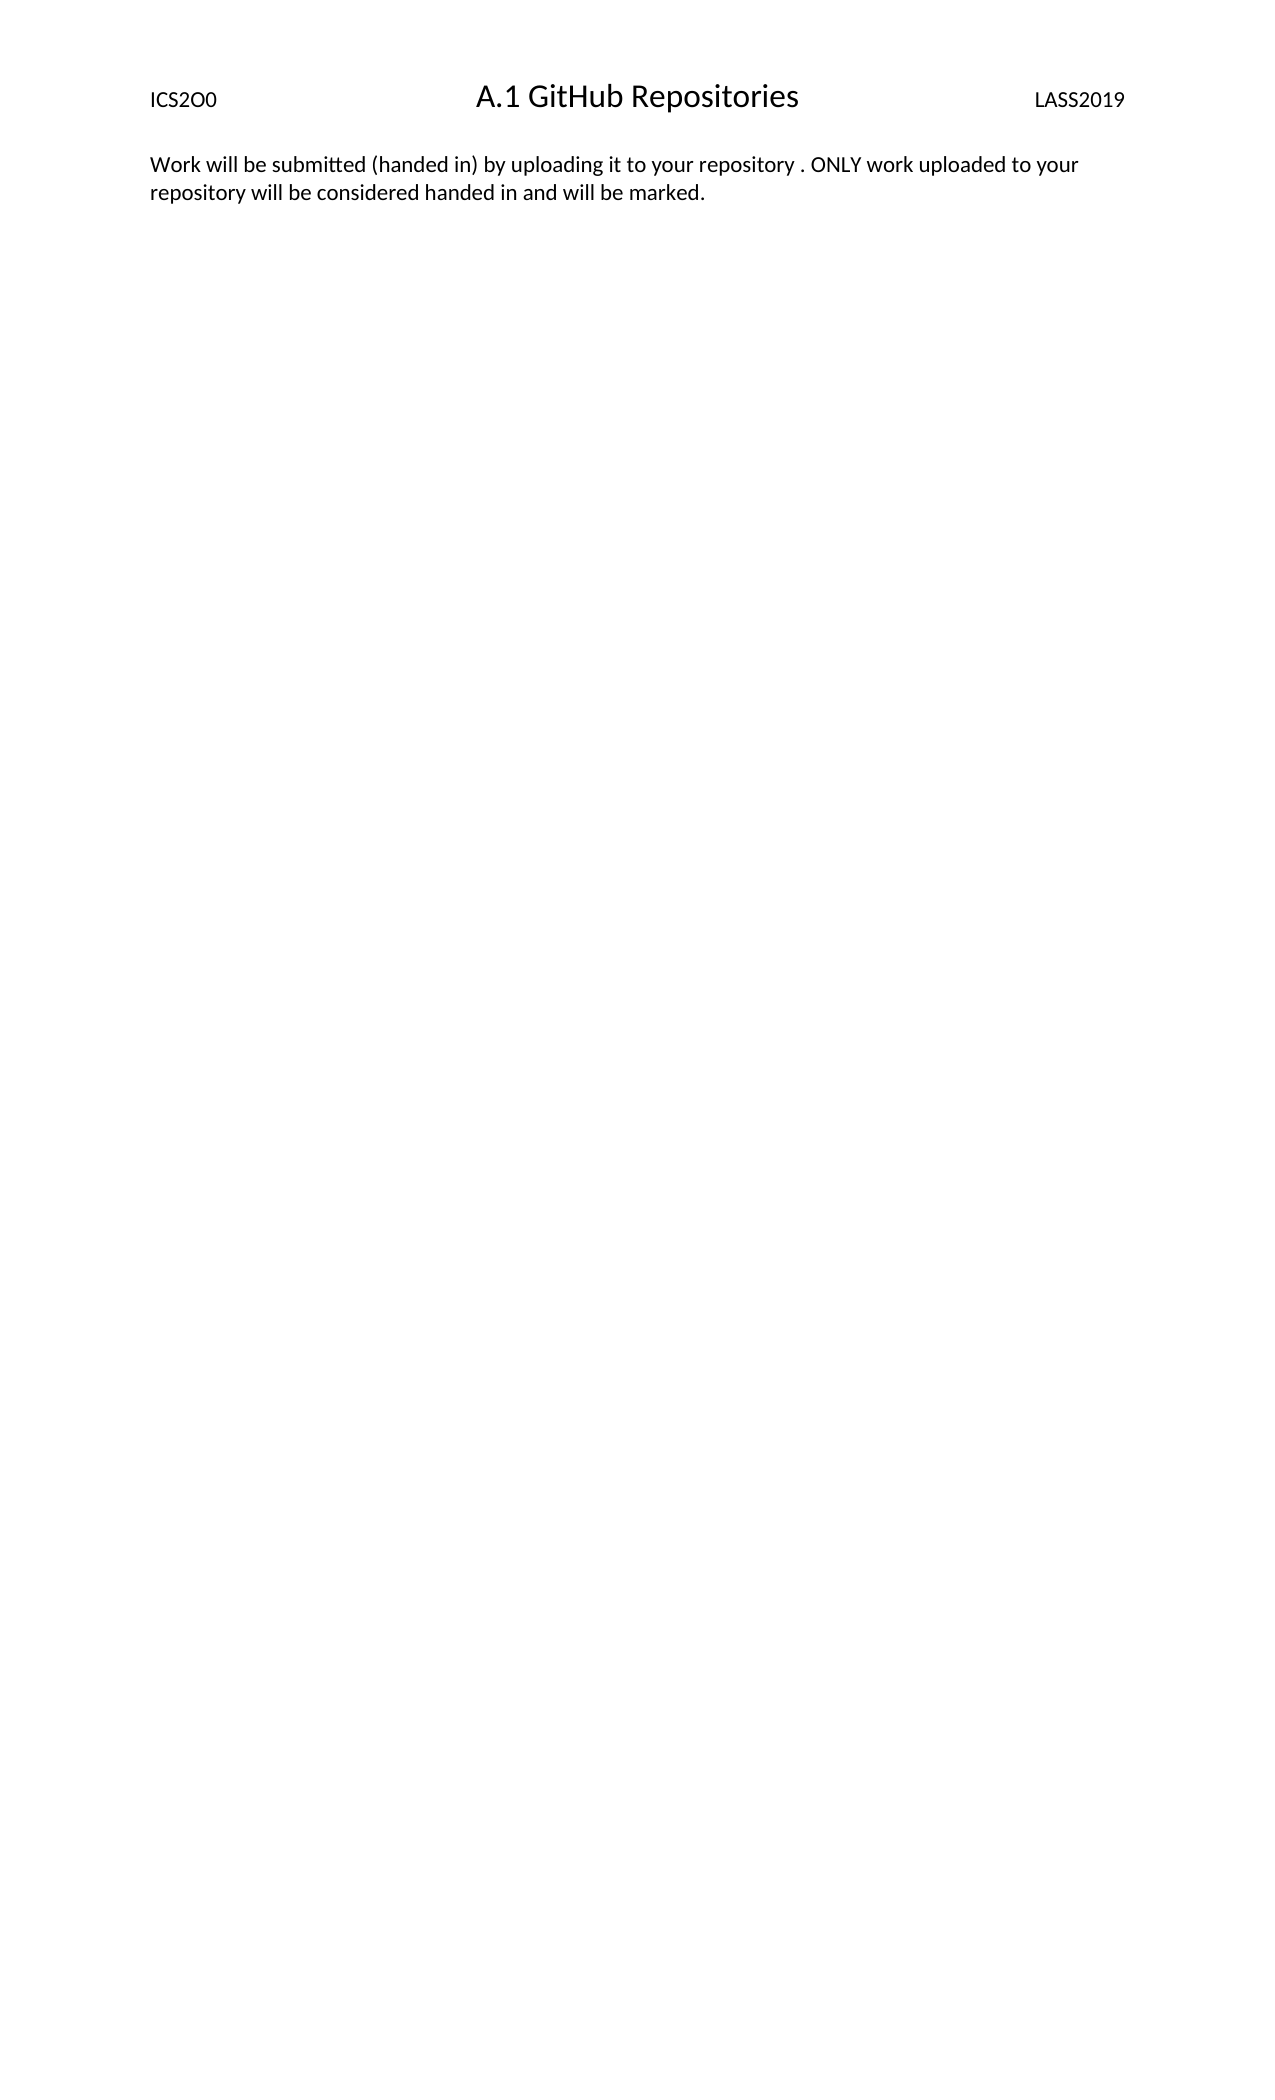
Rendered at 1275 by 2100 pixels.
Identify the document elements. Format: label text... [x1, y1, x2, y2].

text Work will be submitted (handed in) by uploading it to your repository . ONLY work uploaded to your repository will be considered handed in and will be marked. [150, 150, 1125, 206]
